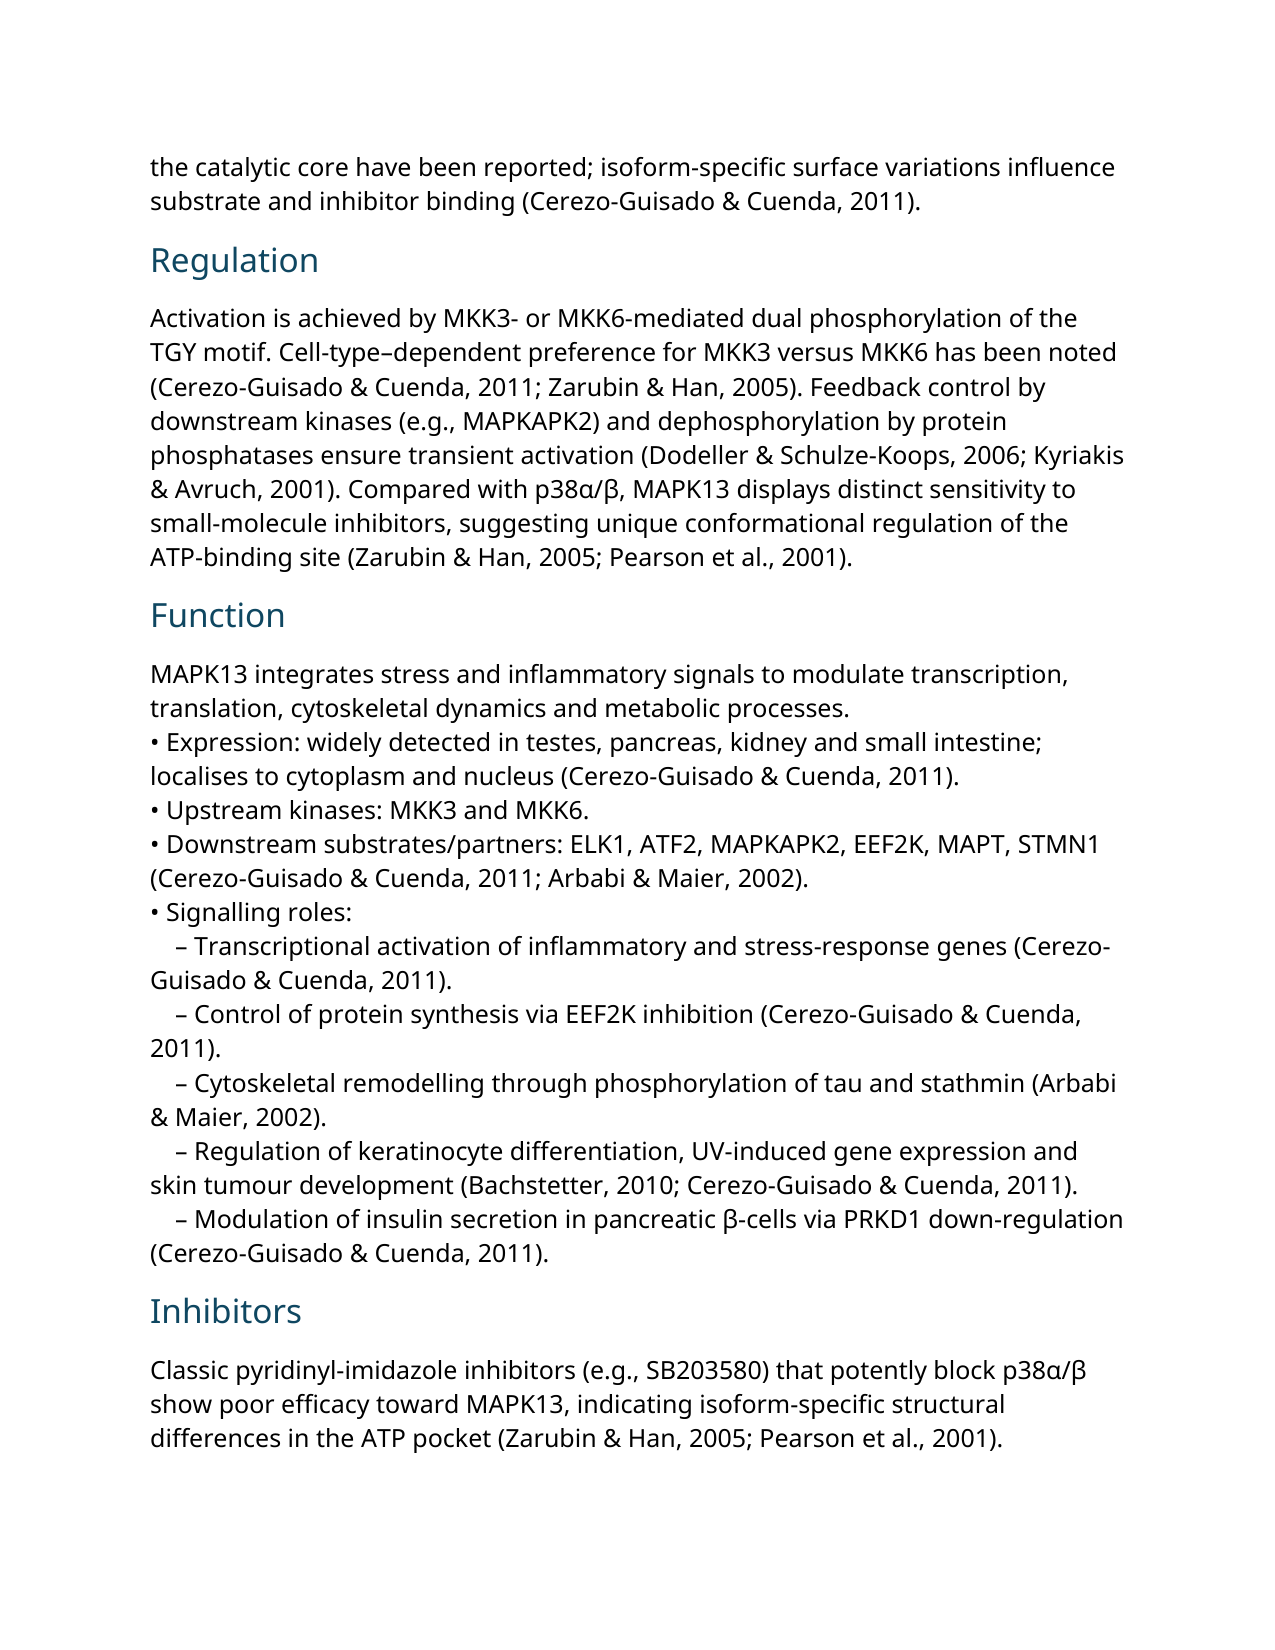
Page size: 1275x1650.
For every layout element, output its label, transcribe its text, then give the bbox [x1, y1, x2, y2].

text Classic pyridinyl-imidazole inhibitors (e.g., SB203580) that potently block p38α/β show poor efficacy toward MAPK13, indicating isoform-specific structural differences in the ATP pocket (Zarubin & Han, 2005; Pearson et al., 2001). [150, 1352, 1125, 1455]
subtitle Inhibitors [150, 1288, 1125, 1334]
text MAPK13 integrates stress and inflammatory signals to modulate transcription, translation, cytoskeletal dynamics and metabolic processes. • Expression: widely detected in testes, pancreas, kidney and small intestine; localises to cytoplasm and nucleus (Cerezo-Guisado & Cuenda, 2011). • Upstream kinases: MKK3 and MKK6. • Downstream substrates/partners: ELK1, ATF2, MAPKAPK2, EEF2K, MAPT, STMN1 (Cerezo-Guisado & Cuenda, 2011; Arbabi & Maier, 2002). • Signalling roles: – Transcriptional activation of inflammatory and stress-response genes (Cerezo-Guisado & Cuenda, 2011). – Control of protein synthesis via EEF2K inhibition (Cerezo-Guisado & Cuenda, 2011). – Cytoskeletal remodelling through phosphorylation of tau and stathmin (Arbabi & Maier, 2002). – Regulation of keratinocyte differentiation, UV-induced gene expression and skin tumour development (Bachstetter, 2010; Cerezo-Guisado & Cuenda, 2011). – Modulation of insulin secretion in pancreatic β-cells via PRKD1 down-regulation (Cerezo-Guisado & Cuenda, 2011). [150, 656, 1125, 1269]
subtitle Regulation [150, 237, 1125, 282]
subtitle Function [150, 592, 1125, 638]
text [150, 150, 1125, 218]
text Activation is achieved by MKK3- or MKK6-mediated dual phosphorylation of the TGY motif. Cell-type–dependent preference for MKK3 versus MKK6 has been noted (Cerezo-Guisado & Cuenda, 2011; Zarubin & Han, 2005). Feedback control by downstream kinases (e.g., MAPKAPK2) and dephosphorylation by protein phosphatases ensure transient activation (Dodeller & Schulze-Koops, 2006; Kyriakis & Avruch, 2001). Compared with p38α/β, MAPK13 displays distinct sensitivity to small-molecule inhibitors, suggesting unique conformational regulation of the ATP-binding site (Zarubin & Han, 2005; Pearson et al., 2001). [150, 301, 1125, 573]
